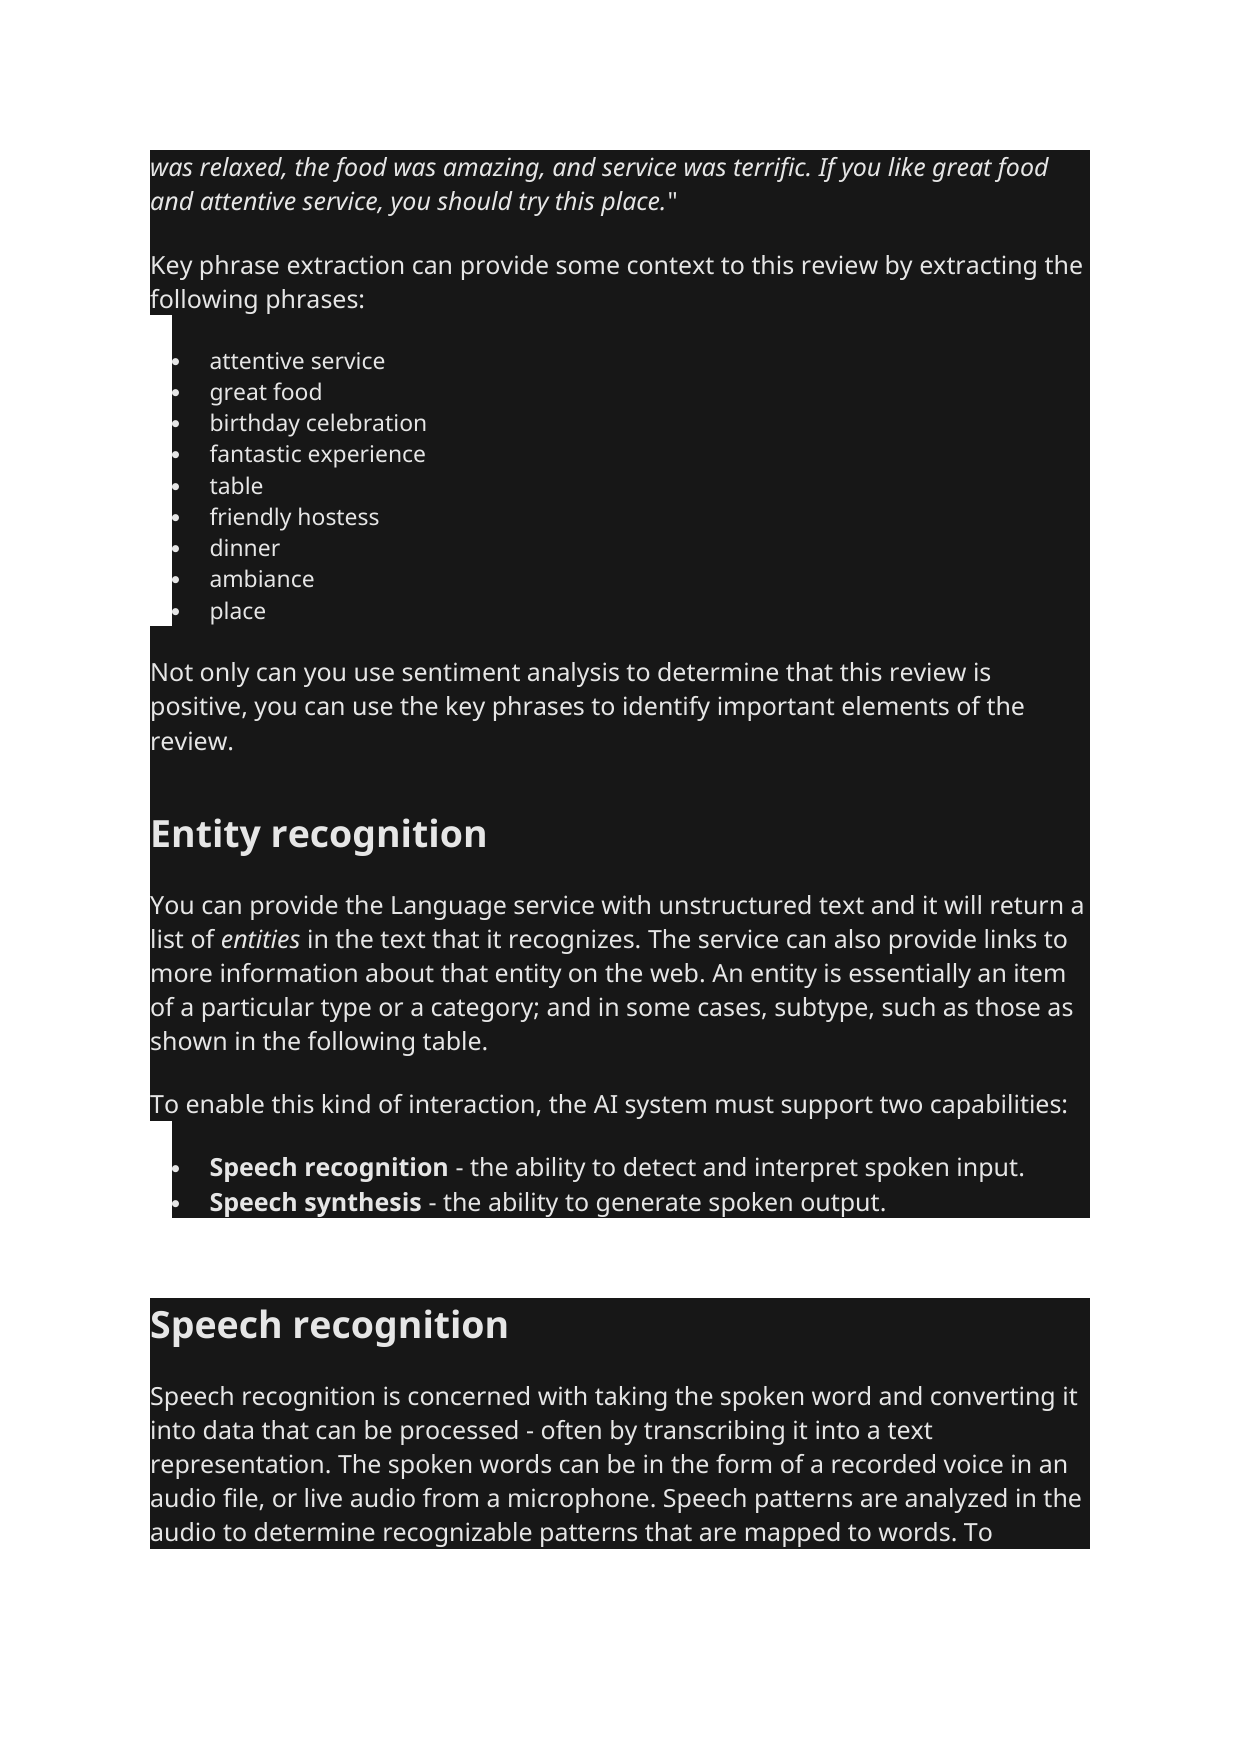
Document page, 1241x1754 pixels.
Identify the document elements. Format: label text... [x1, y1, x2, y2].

list Speech synthesis - the ability to generate spoken output. [172, 1184, 1090, 1218]
text Not only can you use sentiment analysis to determine that this review is positive, you can use the key phrases to identify important elements of the review. [150, 655, 1090, 757]
list fantastic experience [172, 438, 1090, 469]
list birthday celebration [172, 407, 1090, 438]
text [150, 150, 1090, 218]
subtitle Speech recognition [150, 1298, 1090, 1349]
list ambiance [172, 563, 1090, 594]
list place [172, 594, 1090, 626]
list table [172, 469, 1090, 501]
list attentive service [172, 344, 1090, 376]
text To enable this kind of interaction, the AI system must support two capabilities: [150, 1087, 1090, 1121]
list great food [172, 376, 1090, 407]
text Key phrase extraction can provide some context to this review by extracting the following phrases: [150, 247, 1090, 315]
text You can provide the Language service with unstructured text and it will return a list of entities in the text that it recognizes. The service can also provide links to more information about that entity on the web. An entity is essentially an item of a particular type or a category; and in some cases, subtype, such as those as shown in the following table. [150, 887, 1090, 1058]
list Speech recognition - the ability to detect and interpret spoken input. [172, 1150, 1090, 1184]
list friendly hostess [172, 501, 1090, 532]
subtitle Entity recognition [150, 807, 1090, 858]
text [150, 1379, 1090, 1549]
list dinner [172, 532, 1090, 563]
